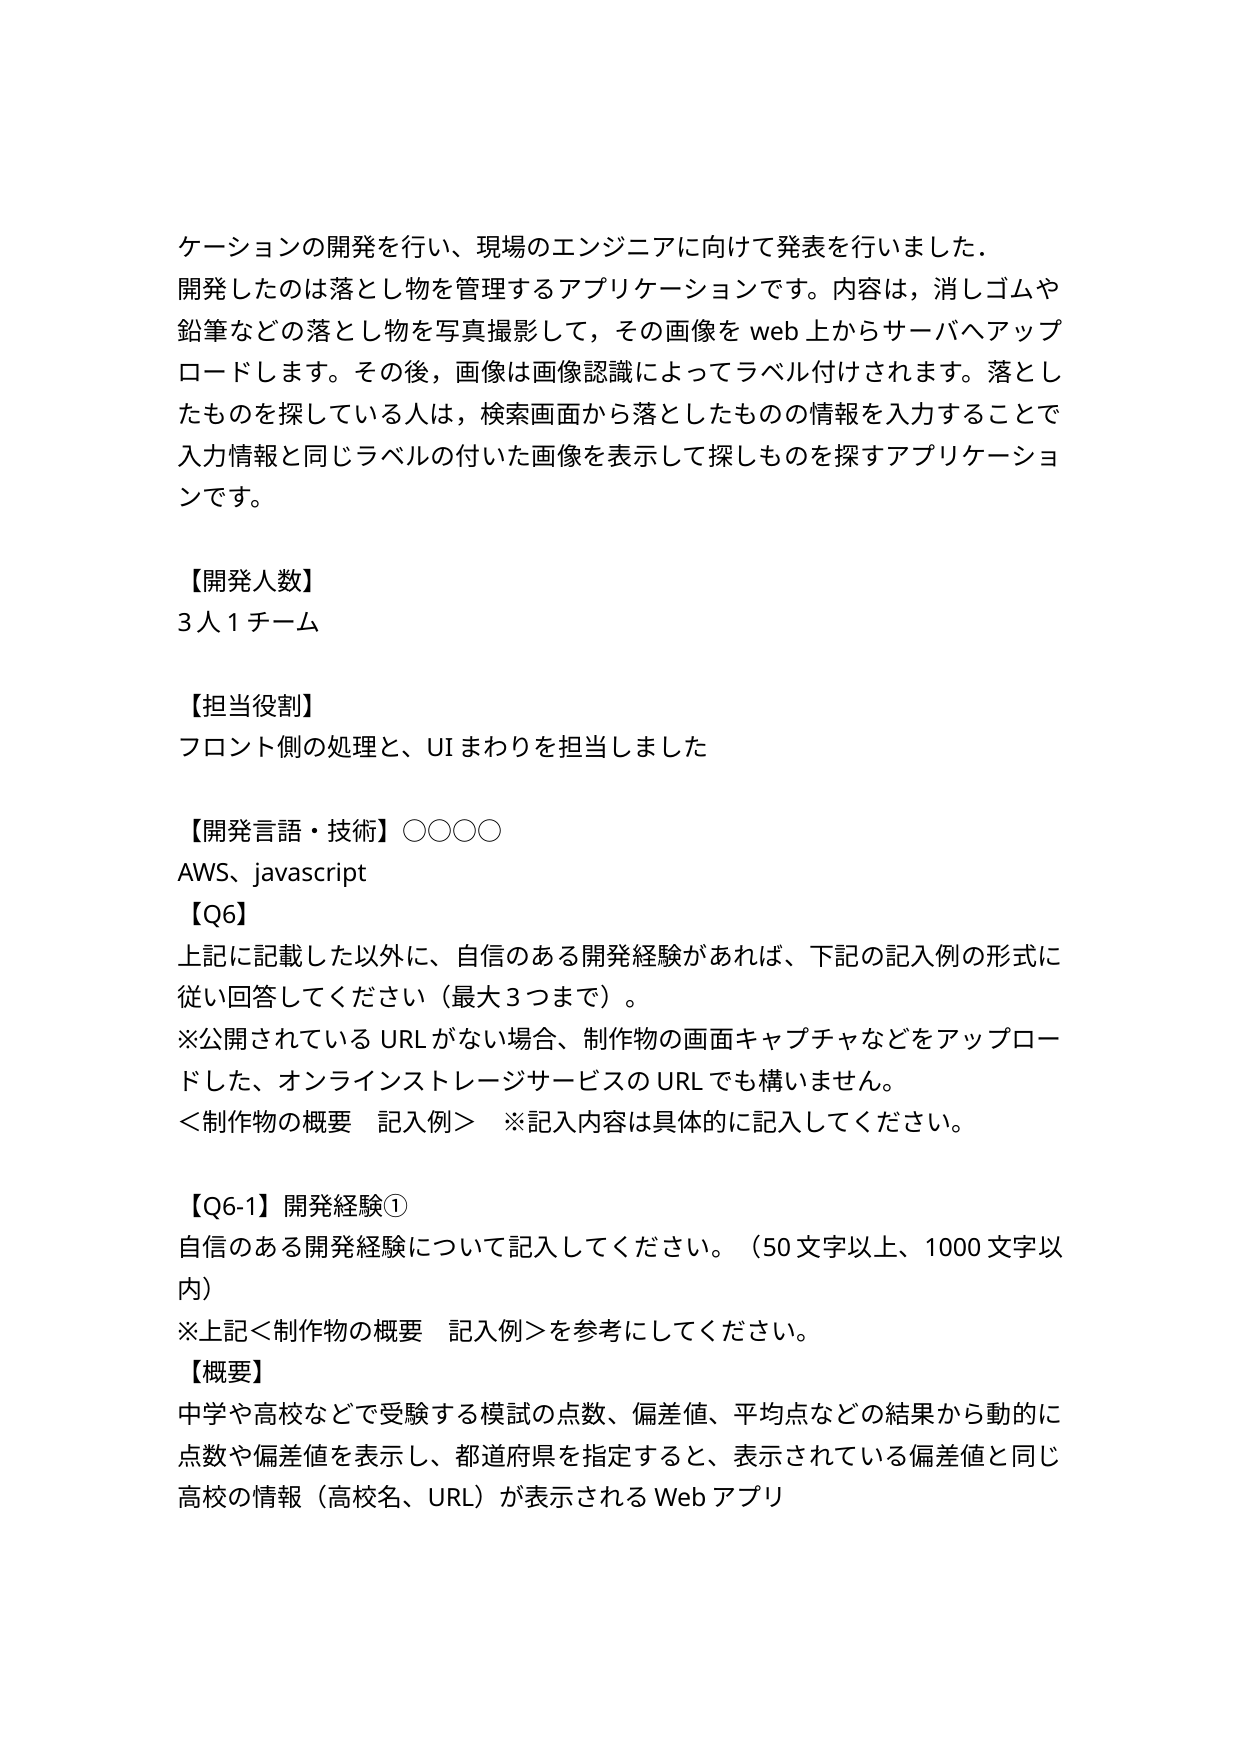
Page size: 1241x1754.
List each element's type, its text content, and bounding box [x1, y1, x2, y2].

text ＜制作物の概要 記入例＞ ※記入内容は具体的に記入してください。 [177, 1100, 1063, 1142]
text 【開発言語・技術】○○○○ [177, 808, 1063, 850]
text 3人1チーム [177, 600, 1063, 642]
text 自信のある開発経験について記入してください。（50文字以上、1000文字以内） [177, 1225, 1063, 1308]
text 【開発人数】 [177, 558, 1063, 600]
text ※上記＜制作物の概要 記入例＞を参考にしてください。 [177, 1308, 1063, 1350]
text ※公開されているURLがない場合、制作物の画面キャプチャなどをアップロードした、オンラインストレージサービスのURLでも構いません。 [177, 1017, 1063, 1100]
text AWS、javascript [177, 850, 1063, 892]
text フロント側の処理と、UIまわりを担当しました [177, 725, 1063, 767]
text 上記に記載した以外に、自信のある開発経験があれば、下記の記入例の形式に従い回答してください（最大3つまで）。 [177, 933, 1063, 1017]
text 【Q6-1】開発経験① [177, 1183, 1063, 1225]
text 開発したのは落とし物を管理するアプリケーションです。内容は，消しゴムや鉛筆などの落とし物を写真撮影して，その画像をweb上からサーバへアップロードします。その後，画像は画像認識によってラベル付けされます。落としたものを探している人は，検索画面から落としたものの情報を入力することで，入力情報と同じラベルの付いた画像を表示して探しものを探すアプリケーションです。 [177, 267, 1063, 517]
text 中学や高校などで受験する模試の点数、偏差値、平均点などの結果から動的に点数や偏差値を表示し、都道府県を指定すると、表示されている偏差値と同じ高校の情報（高校名、URL）が表示されるWebアプリ [177, 1392, 1063, 1517]
text 【担当役割】 [177, 683, 1063, 725]
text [177, 225, 1063, 267]
text 【Q6】 [177, 892, 1063, 933]
text 【概要】 [177, 1350, 1063, 1392]
